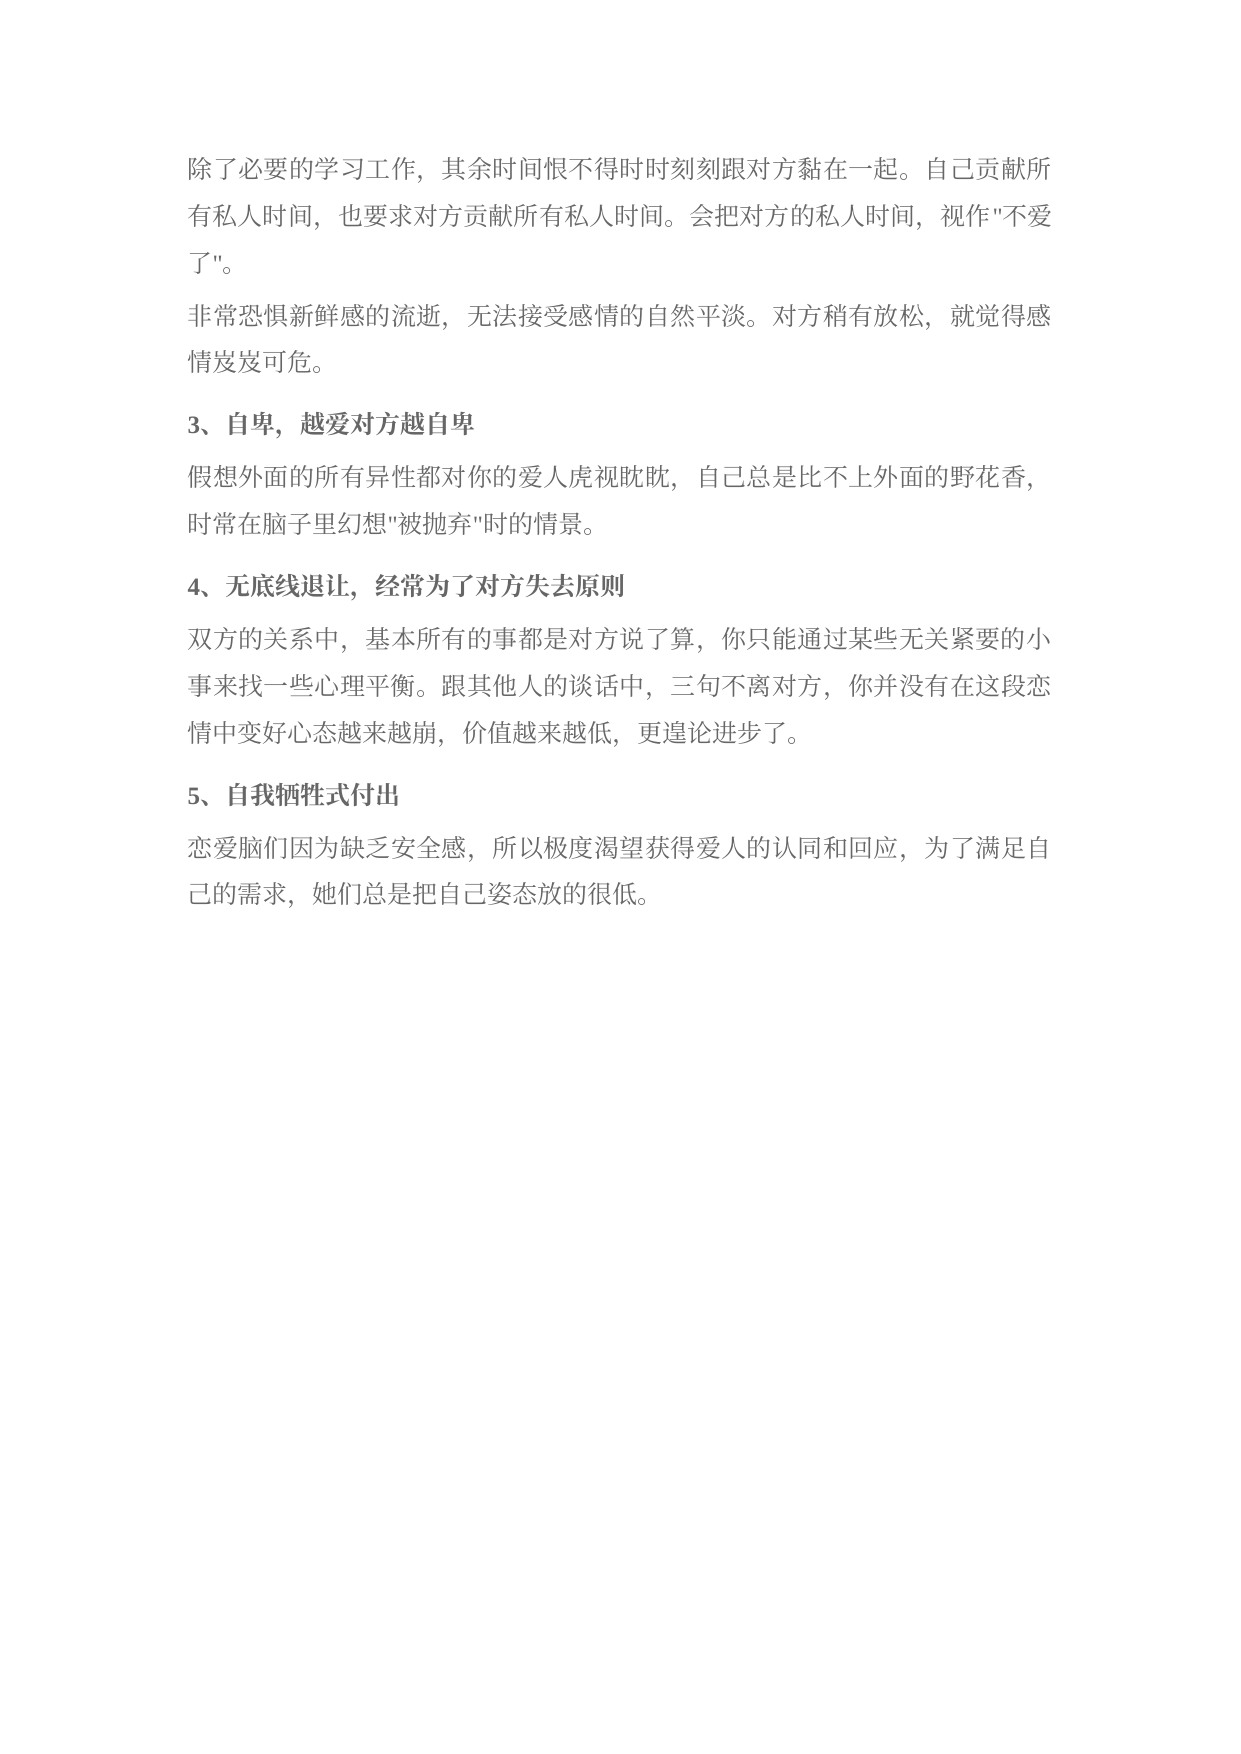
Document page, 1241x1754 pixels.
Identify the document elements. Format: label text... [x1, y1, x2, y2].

text 非常恐惧新鲜感的流逝，无法接受感情的自然平淡。对方稍有放松，就觉得感情岌岌可危。 [187, 296, 1053, 379]
text 4、无底线退让，经常为了对方失去原则 [187, 567, 1053, 603]
text 双方的关系中，基本所有的事都是对方说了算，你只能通过某些无关紧要的小事来找一些心理平衡。跟其他人的谈话中，三句不离对方，你并没有在这段恋情中变好心态越来越崩，价值越来越低，更遑论进步了。 [187, 620, 1053, 749]
text 除了必要的学习工作，其余时间恨不得时时刻刻跟对方黏在一起。自己贡献所有私人时间，也要求对方贡献所有私人时间。会把对方的私人时间，视作"不爱了"。 [187, 150, 1053, 279]
text 5、自我牺牲式付出 [187, 776, 1053, 812]
text 恋爱脑们因为缺乏安全感，所以极度渴望获得爱人的认同和回应，为了满足自己的需求，她们总是把自己姿态放的很低。 [187, 828, 1053, 911]
text 假想外面的所有异性都对你的爱人虎视眈眈，自己总是比不上外面的野花香，时常在脑子里幻想"被抛弃"时的情景。 [187, 458, 1053, 541]
text 3、自卑，越爱对方越自卑 [187, 405, 1053, 441]
